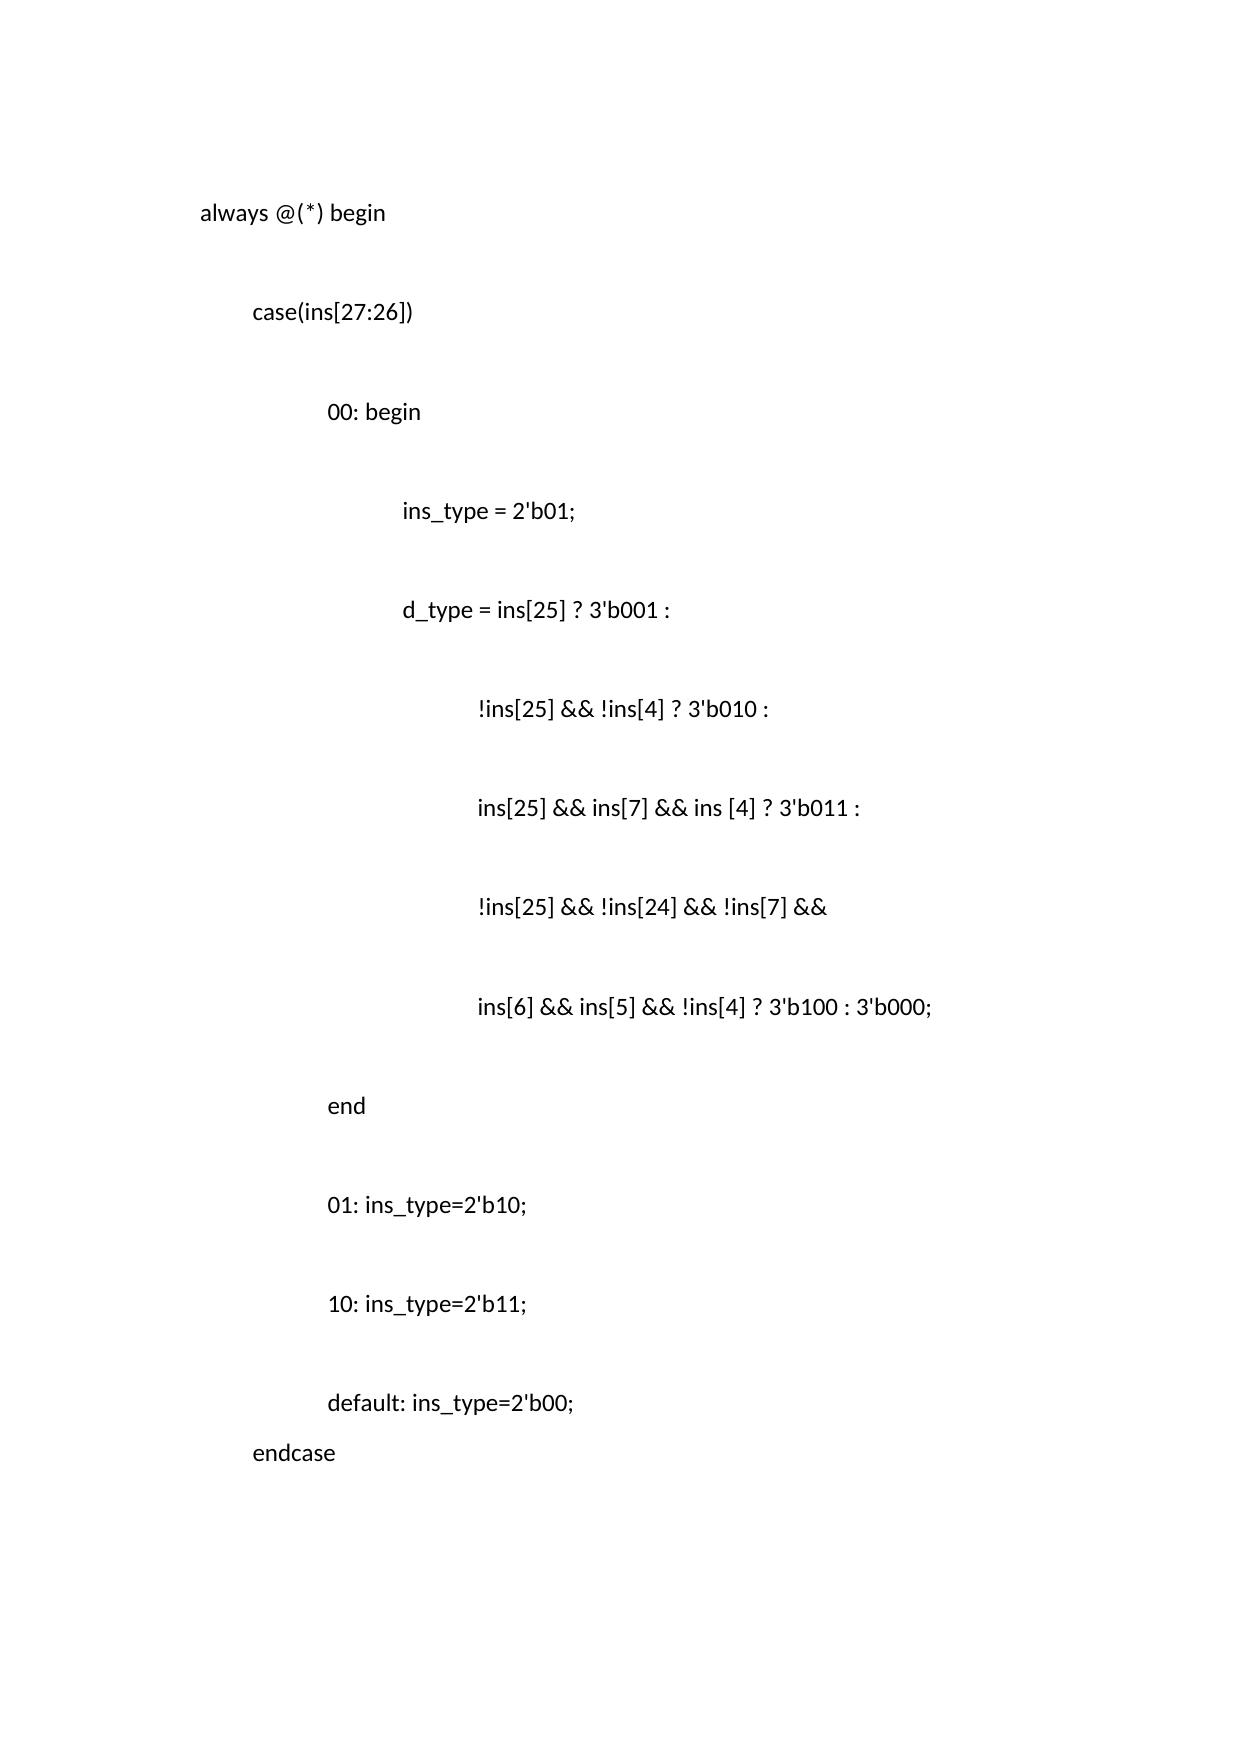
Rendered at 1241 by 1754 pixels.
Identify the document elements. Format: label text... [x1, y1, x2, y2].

text ins[25] && ins[7] && ins [4] ? 3'b011 : [177, 792, 1063, 823]
text ins[6] && ins[5] && !ins[4] ? 3'b100 : 3'b000; [177, 991, 1063, 1021]
text !ins[25] && !ins[4] ? 3'b010 : [177, 693, 1063, 724]
text endcase [177, 1437, 1063, 1467]
text case(ins[27:26]) [177, 296, 1063, 327]
text end [177, 1090, 1063, 1120]
text d_type = ins[25] ? 3'b001 : [177, 594, 1063, 624]
text !ins[25] && !ins[24] && !ins[7] && [177, 891, 1063, 922]
text 00: begin [177, 396, 1063, 426]
text 10: ins_type=2'b11; [177, 1288, 1063, 1319]
text default: ins_type=2'b00; [177, 1387, 1063, 1418]
text always @(*) begin [177, 197, 1063, 228]
text 01: ins_type=2'b10; [177, 1189, 1063, 1219]
text ins_type = 2'b01; [177, 495, 1063, 525]
